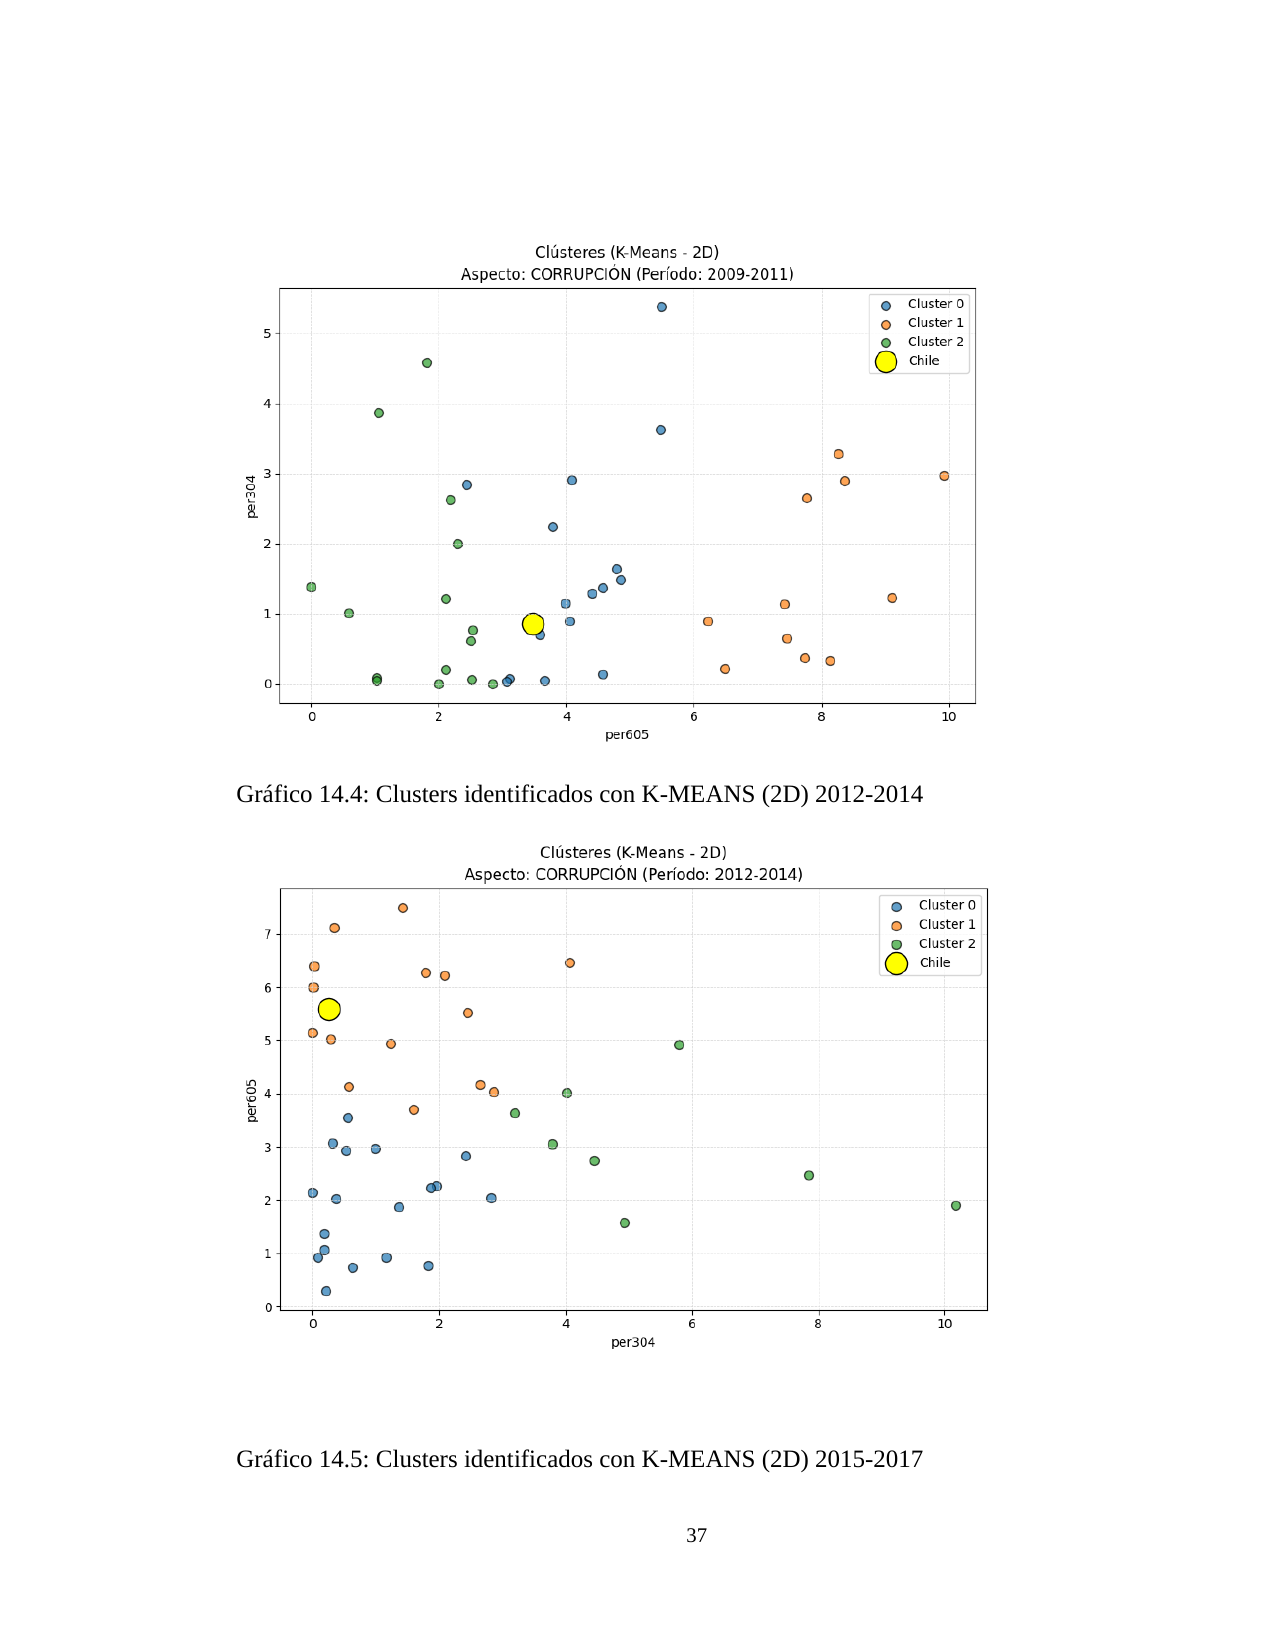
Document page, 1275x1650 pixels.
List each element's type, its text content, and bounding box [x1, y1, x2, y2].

picture [236, 236, 984, 750]
text Gráfico 14.5: Clusters identificados con K-MEANS (2D) 2015-2017 [236, 1444, 1127, 1473]
picture [236, 836, 996, 1358]
text Gráfico 14.4: Clusters identificados con K-MEANS (2D) 2012-2014 [236, 779, 1127, 807]
